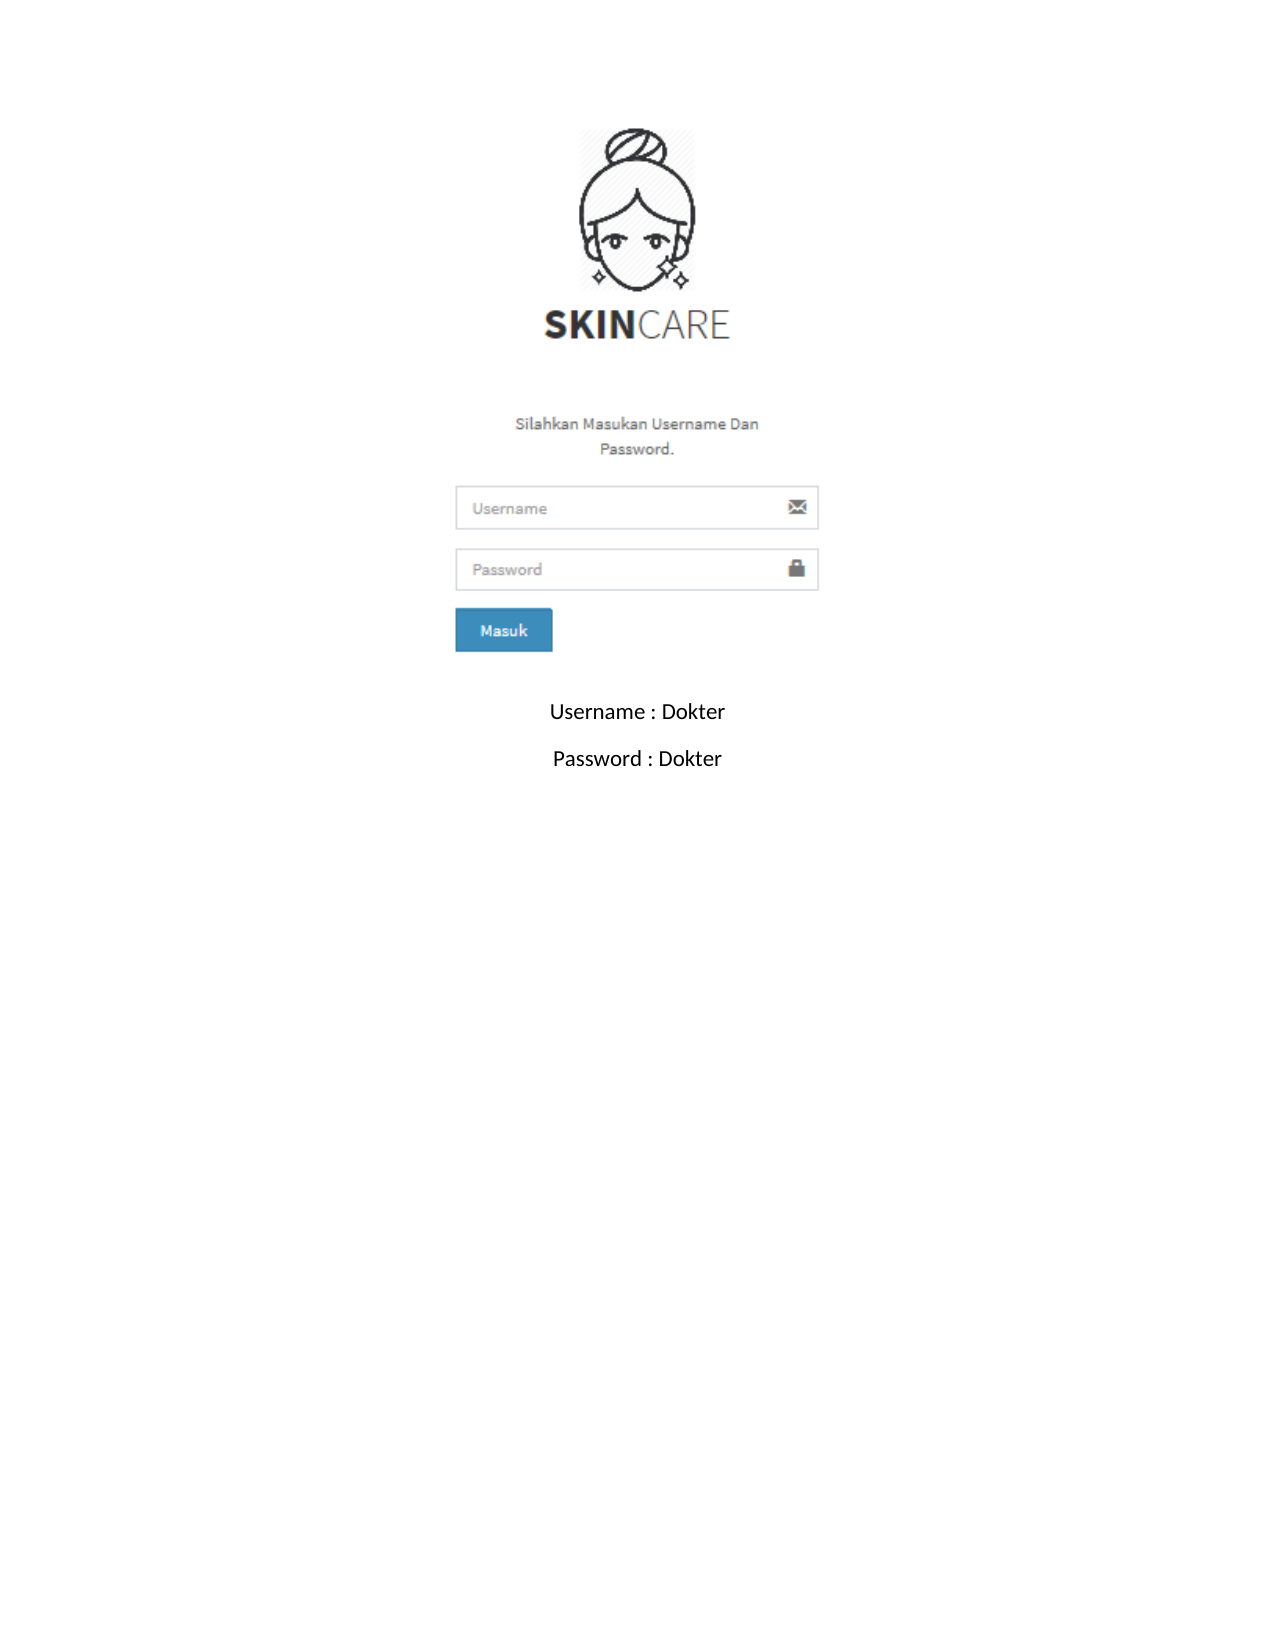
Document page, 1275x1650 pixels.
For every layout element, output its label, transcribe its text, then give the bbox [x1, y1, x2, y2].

picture [412, 111, 863, 696]
text Password : Dokter [150, 744, 1125, 772]
